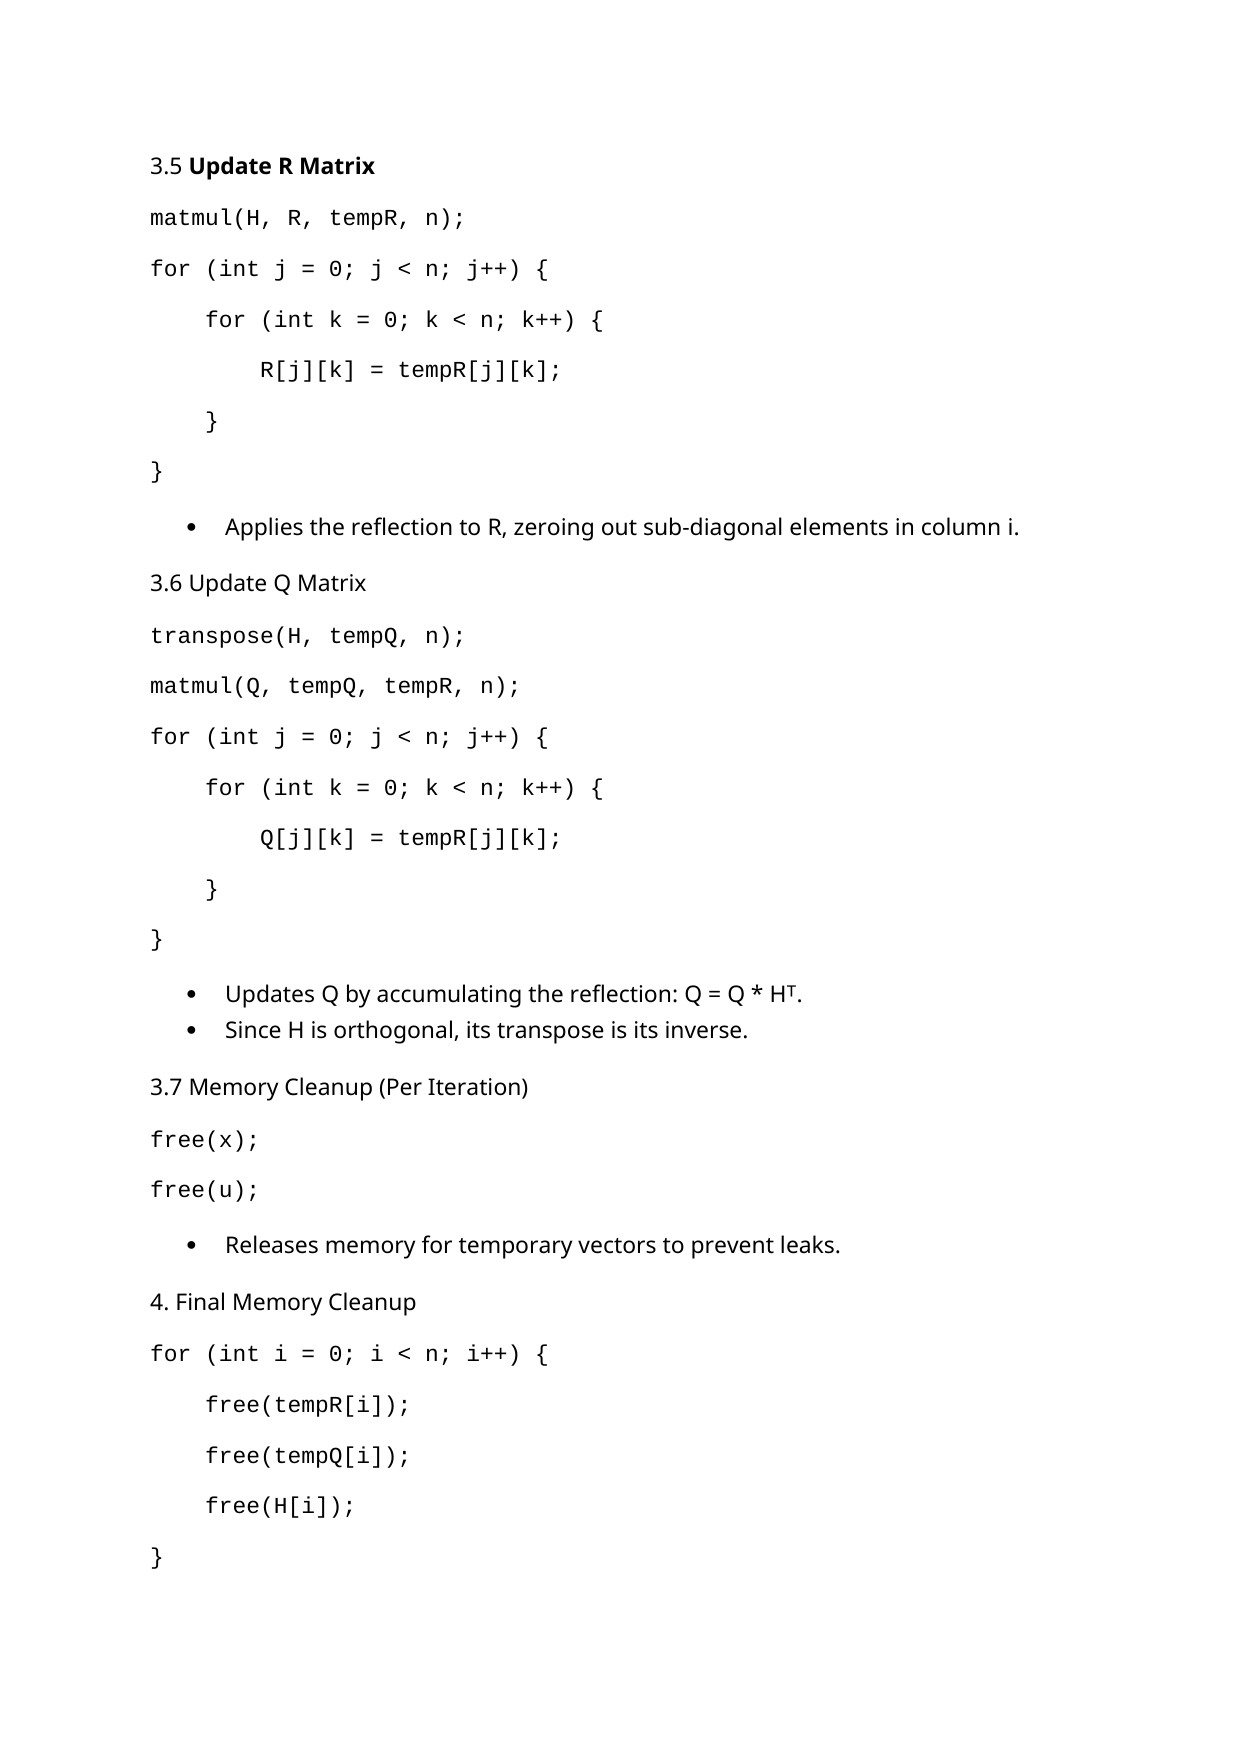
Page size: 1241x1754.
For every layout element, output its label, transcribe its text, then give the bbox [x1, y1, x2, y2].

text for (int j = 0; j < n; j++) { [150, 725, 1090, 751]
text Q[j][k] = tempR[j][k]; [150, 827, 1090, 852]
text for (int k = 0; k < n; k++) { [150, 308, 1090, 334]
text for (int j = 0; j < n; j++) { [150, 257, 1090, 283]
text for (int i = 0; i < n; i++) { [150, 1343, 1090, 1369]
list Applies the reflection to R, zeroing out sub-diagonal elements in column i. [187, 511, 1090, 542]
text } [150, 928, 1090, 954]
text 3.6 Update Q Matrix [150, 567, 1090, 598]
text free(tempQ[i]); [150, 1444, 1090, 1470]
text } [150, 1545, 1090, 1571]
text free(tempR[i]); [150, 1393, 1090, 1419]
text R[j][k] = tempR[j][k]; [150, 359, 1090, 384]
text free(u); [150, 1178, 1090, 1204]
text matmul(H, R, tempR, n); [150, 207, 1090, 233]
text free(x); [150, 1128, 1090, 1154]
list Releases memory for temporary vectors to prevent leaks. [187, 1229, 1090, 1260]
list Updates Q by accumulating the reflection: Q = Q * Hᵀ. [187, 978, 1090, 1010]
list Since H is orthogonal, its transpose is its inverse. [187, 1014, 1090, 1046]
text } [150, 877, 1090, 903]
text 4. Final Memory Cleanup [150, 1286, 1090, 1317]
text matmul(Q, tempQ, tempR, n); [150, 675, 1090, 701]
text 3.5 Update R Matrix [150, 150, 1090, 181]
text 3.7 Memory Cleanup (Per Iteration) [150, 1071, 1090, 1102]
text free(H[i]); [150, 1494, 1090, 1521]
text transpose(H, tempQ, n); [150, 624, 1090, 650]
text for (int k = 0; k < n; k++) { [150, 776, 1090, 802]
text } [150, 460, 1090, 486]
text } [150, 409, 1090, 435]
